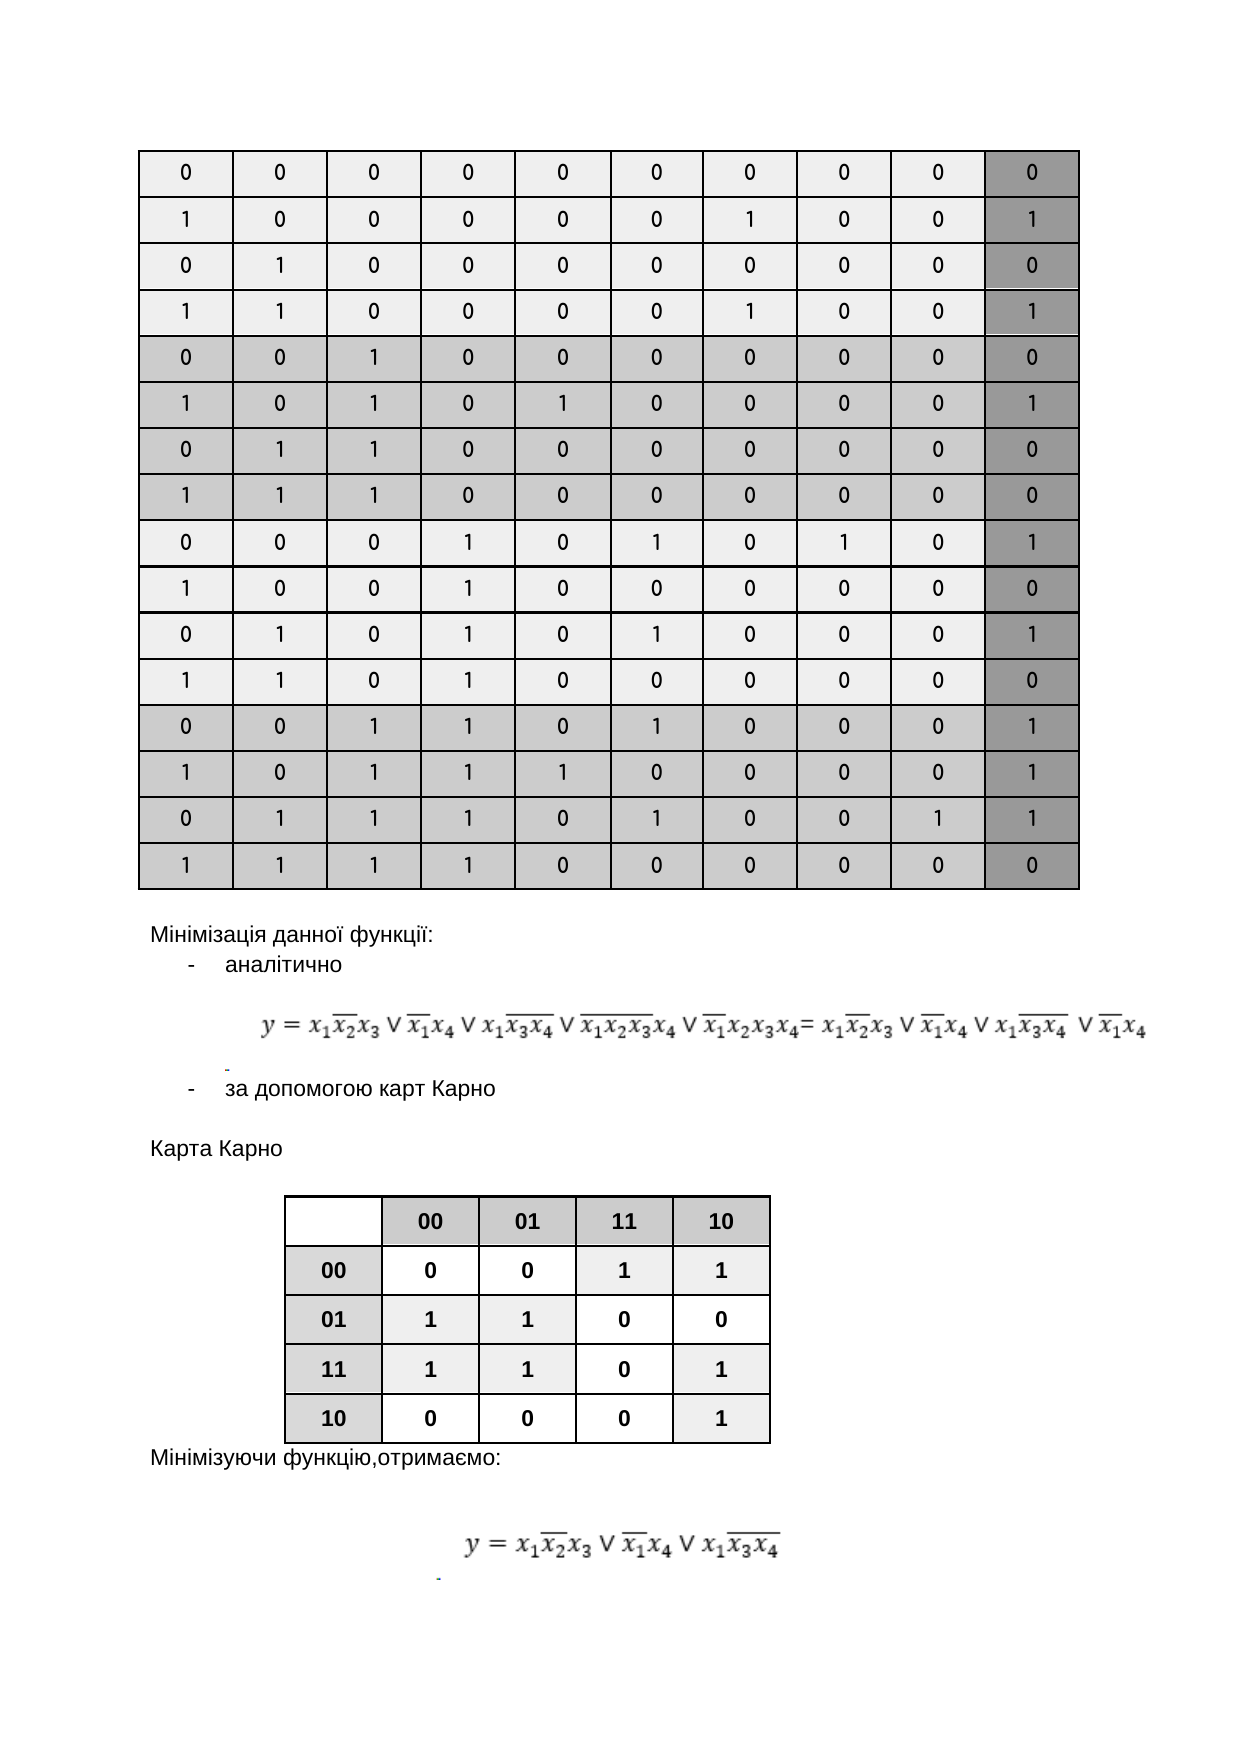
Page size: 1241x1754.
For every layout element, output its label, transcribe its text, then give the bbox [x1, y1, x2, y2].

table_cell 1 [480, 1296, 575, 1343]
table_cell 0 [798, 844, 890, 888]
table_cell 0 [892, 660, 984, 704]
table_cell 0 [704, 521, 796, 565]
table_cell 1 [986, 198, 1078, 242]
table_cell 0 [328, 244, 420, 288]
table_cell 0 [892, 383, 984, 427]
table_cell 1 [422, 752, 514, 796]
table_cell 0 [577, 1345, 672, 1392]
table_cell 0 [704, 614, 796, 658]
table_cell 0 [704, 568, 796, 611]
table_cell 1 [328, 844, 420, 888]
table_cell 1 [422, 521, 514, 565]
table_cell 1 [986, 383, 1078, 427]
table_cell 1 [422, 568, 514, 611]
table_cell 0 [798, 244, 890, 288]
table_cell 0 [704, 660, 796, 704]
table_cell 0 [892, 244, 984, 288]
table_cell 0 [704, 706, 796, 750]
table_cell 0 [798, 614, 890, 658]
table_cell 1 [234, 798, 326, 842]
table_cell 1 [234, 660, 326, 704]
table_cell 0 [328, 152, 420, 196]
table_cell 0 [140, 152, 232, 196]
table_header 10 [674, 1198, 769, 1244]
table_cell 1 [986, 614, 1078, 658]
table_cell 0 [798, 291, 890, 334]
table_cell 0 [986, 475, 1078, 519]
table_cell 1 [516, 752, 610, 796]
table_cell 0 [516, 568, 610, 611]
table_cell 0 [612, 568, 702, 611]
table_cell 1 [798, 521, 890, 565]
table_cell 0 [892, 429, 984, 473]
table_cell 0 [234, 521, 326, 565]
table_cell 0 [892, 568, 984, 611]
table_cell 0 [516, 152, 610, 196]
table_header 01 [480, 1198, 575, 1244]
table_cell 0 [892, 706, 984, 750]
table_cell 1 [422, 660, 514, 704]
table_cell 0 [516, 475, 610, 519]
table_cell 0 [516, 798, 610, 842]
table_cell 0 [422, 475, 514, 519]
table_cell 0 [328, 568, 420, 611]
table_cell 1 [986, 798, 1078, 842]
list аналітично [187, 951, 1090, 977]
table_cell 0 [798, 568, 890, 611]
table_cell 0 [328, 660, 420, 704]
table_cell 0 [892, 198, 984, 242]
table_cell 1 [140, 568, 232, 611]
table_cell 0 [986, 660, 1078, 704]
table_cell 1 [140, 660, 232, 704]
table_header 11 [577, 1198, 672, 1244]
table_cell 0 [704, 798, 796, 842]
table_cell 0 [328, 614, 420, 658]
table_cell 0 [612, 383, 702, 427]
table_cell 0 [704, 244, 796, 288]
table_cell 1 [422, 706, 514, 750]
table_header 00 [383, 1198, 478, 1244]
table_cell 1 [480, 1345, 575, 1392]
table_cell 1 [674, 1247, 769, 1294]
table_cell 1 [140, 291, 232, 334]
table_cell 1 [140, 383, 232, 427]
table_cell 1 [383, 1345, 478, 1392]
table_cell 0 [234, 337, 326, 381]
table_cell 0 [234, 568, 326, 611]
table_cell 0 [704, 475, 796, 519]
table_cell 0 [986, 429, 1078, 473]
table_cell 1 [986, 291, 1078, 334]
table_cell 1 [704, 291, 796, 334]
table_cell 0 [516, 614, 610, 658]
table_cell 1 [422, 614, 514, 658]
table_cell 0 [892, 521, 984, 565]
table_cell 0 [422, 383, 514, 427]
table_cell 1 [422, 844, 514, 888]
table_cell 0 [422, 198, 514, 242]
table_cell 0 [892, 752, 984, 796]
list за допомогою карт Карно [187, 1074, 1090, 1101]
table_cell 0 [612, 198, 702, 242]
table_cell 0 [516, 337, 610, 381]
table_cell 0 [798, 798, 890, 842]
table_cell 0 [422, 291, 514, 334]
table_cell 0 [422, 429, 514, 473]
table_cell 0 [986, 337, 1078, 381]
table_cell 0 [234, 706, 326, 750]
table_cell 0 [986, 244, 1078, 288]
picture [225, 981, 1166, 1071]
table_cell 0 [798, 198, 890, 242]
table_cell 0 [674, 1296, 769, 1343]
table_cell 1 [140, 475, 232, 519]
table_cell 0 [612, 429, 702, 473]
table_cell 0 [798, 660, 890, 704]
table_cell 0 [612, 660, 702, 704]
table_cell 0 [516, 291, 610, 334]
table_cell 1 [140, 198, 232, 242]
table_cell 1 [328, 383, 420, 427]
table_cell 1 [328, 429, 420, 473]
table_cell 0 [704, 337, 796, 381]
table_cell 1 [328, 337, 420, 381]
table_cell 0 [234, 152, 326, 196]
table_cell 0 [516, 429, 610, 473]
table_cell 1 [516, 383, 610, 427]
table_cell 10 [286, 1395, 381, 1442]
table_cell 1 [234, 291, 326, 334]
table_cell 0 [892, 475, 984, 519]
table_cell 0 [612, 844, 702, 888]
table_cell 0 [422, 152, 514, 196]
text Мінімізуючи функцію,отримаємо: [150, 1444, 1090, 1470]
table_cell 0 [612, 475, 702, 519]
table_cell 0 [516, 660, 610, 704]
table_header [286, 1198, 381, 1244]
table_cell 0 [422, 337, 514, 381]
table_cell 0 [383, 1247, 478, 1294]
table_cell 0 [704, 383, 796, 427]
table_cell 1 [986, 521, 1078, 565]
table_cell 1 [986, 752, 1078, 796]
table_cell 0 [140, 614, 232, 658]
table_cell 0 [798, 706, 890, 750]
table_cell 1 [704, 198, 796, 242]
table_cell 0 [798, 429, 890, 473]
table_cell 1 [140, 844, 232, 888]
table_cell 0 [516, 198, 610, 242]
table_cell 1 [892, 798, 984, 842]
table_cell 1 [612, 706, 702, 750]
table_cell 0 [140, 521, 232, 565]
text Мінімізація данної функції: [150, 921, 1090, 947]
table_cell 0 [480, 1247, 575, 1294]
table_cell 0 [986, 152, 1078, 196]
table_cell 1 [674, 1395, 769, 1442]
table_cell 1 [612, 614, 702, 658]
table_cell 0 [516, 844, 610, 888]
table_cell 0 [612, 752, 702, 796]
table_cell 1 [328, 475, 420, 519]
picture [436, 1504, 804, 1580]
table_cell 1 [234, 429, 326, 473]
table_cell 00 [286, 1247, 381, 1294]
table_cell 0 [234, 752, 326, 796]
table_cell 0 [383, 1395, 478, 1442]
table_cell 0 [986, 844, 1078, 888]
table_cell 0 [892, 844, 984, 888]
table_cell 0 [234, 383, 326, 427]
table_cell 1 [328, 752, 420, 796]
table_cell 1 [140, 752, 232, 796]
table_cell 0 [798, 383, 890, 427]
table_cell 0 [140, 244, 232, 288]
table_cell 1 [328, 706, 420, 750]
table_cell 0 [892, 337, 984, 381]
table_cell 0 [798, 337, 890, 381]
table_cell 0 [892, 614, 984, 658]
table_cell 0 [798, 475, 890, 519]
table_cell 0 [704, 152, 796, 196]
table_cell 0 [577, 1395, 672, 1442]
table_cell 0 [612, 244, 702, 288]
table_cell 1 [577, 1247, 672, 1294]
table_cell 1 [234, 244, 326, 288]
table_cell 1 [986, 706, 1078, 750]
table_cell 0 [704, 844, 796, 888]
table_cell 0 [140, 798, 232, 842]
table_cell 0 [328, 198, 420, 242]
table_cell 0 [140, 706, 232, 750]
table_cell 0 [328, 291, 420, 334]
table_cell 0 [516, 521, 610, 565]
table_cell 0 [140, 429, 232, 473]
table_cell 0 [892, 291, 984, 334]
table_cell 0 [516, 244, 610, 288]
table_cell 0 [328, 521, 420, 565]
table_cell 0 [140, 337, 232, 381]
table_cell 0 [577, 1296, 672, 1343]
table_cell 0 [704, 429, 796, 473]
table_cell 0 [422, 244, 514, 288]
table_cell 0 [986, 568, 1078, 611]
table_cell 11 [286, 1345, 381, 1392]
table_cell 1 [234, 475, 326, 519]
table_cell 0 [798, 152, 890, 196]
table_cell 0 [234, 198, 326, 242]
table_cell 0 [798, 752, 890, 796]
table_cell 0 [516, 706, 610, 750]
table_cell 1 [383, 1296, 478, 1343]
table_cell 1 [328, 798, 420, 842]
table_cell 0 [612, 337, 702, 381]
table_cell 0 [612, 291, 702, 334]
table_cell 1 [234, 614, 326, 658]
table_cell 0 [892, 152, 984, 196]
table_cell 1 [422, 798, 514, 842]
table_cell 0 [612, 152, 702, 196]
table_cell 0 [480, 1395, 575, 1442]
table_cell 1 [612, 521, 702, 565]
text Карта Карно [150, 1135, 1090, 1161]
table_cell 01 [286, 1296, 381, 1343]
table_cell 1 [234, 844, 326, 888]
table_cell 1 [612, 798, 702, 842]
table_cell 1 [674, 1345, 769, 1392]
table_cell 0 [704, 752, 796, 796]
